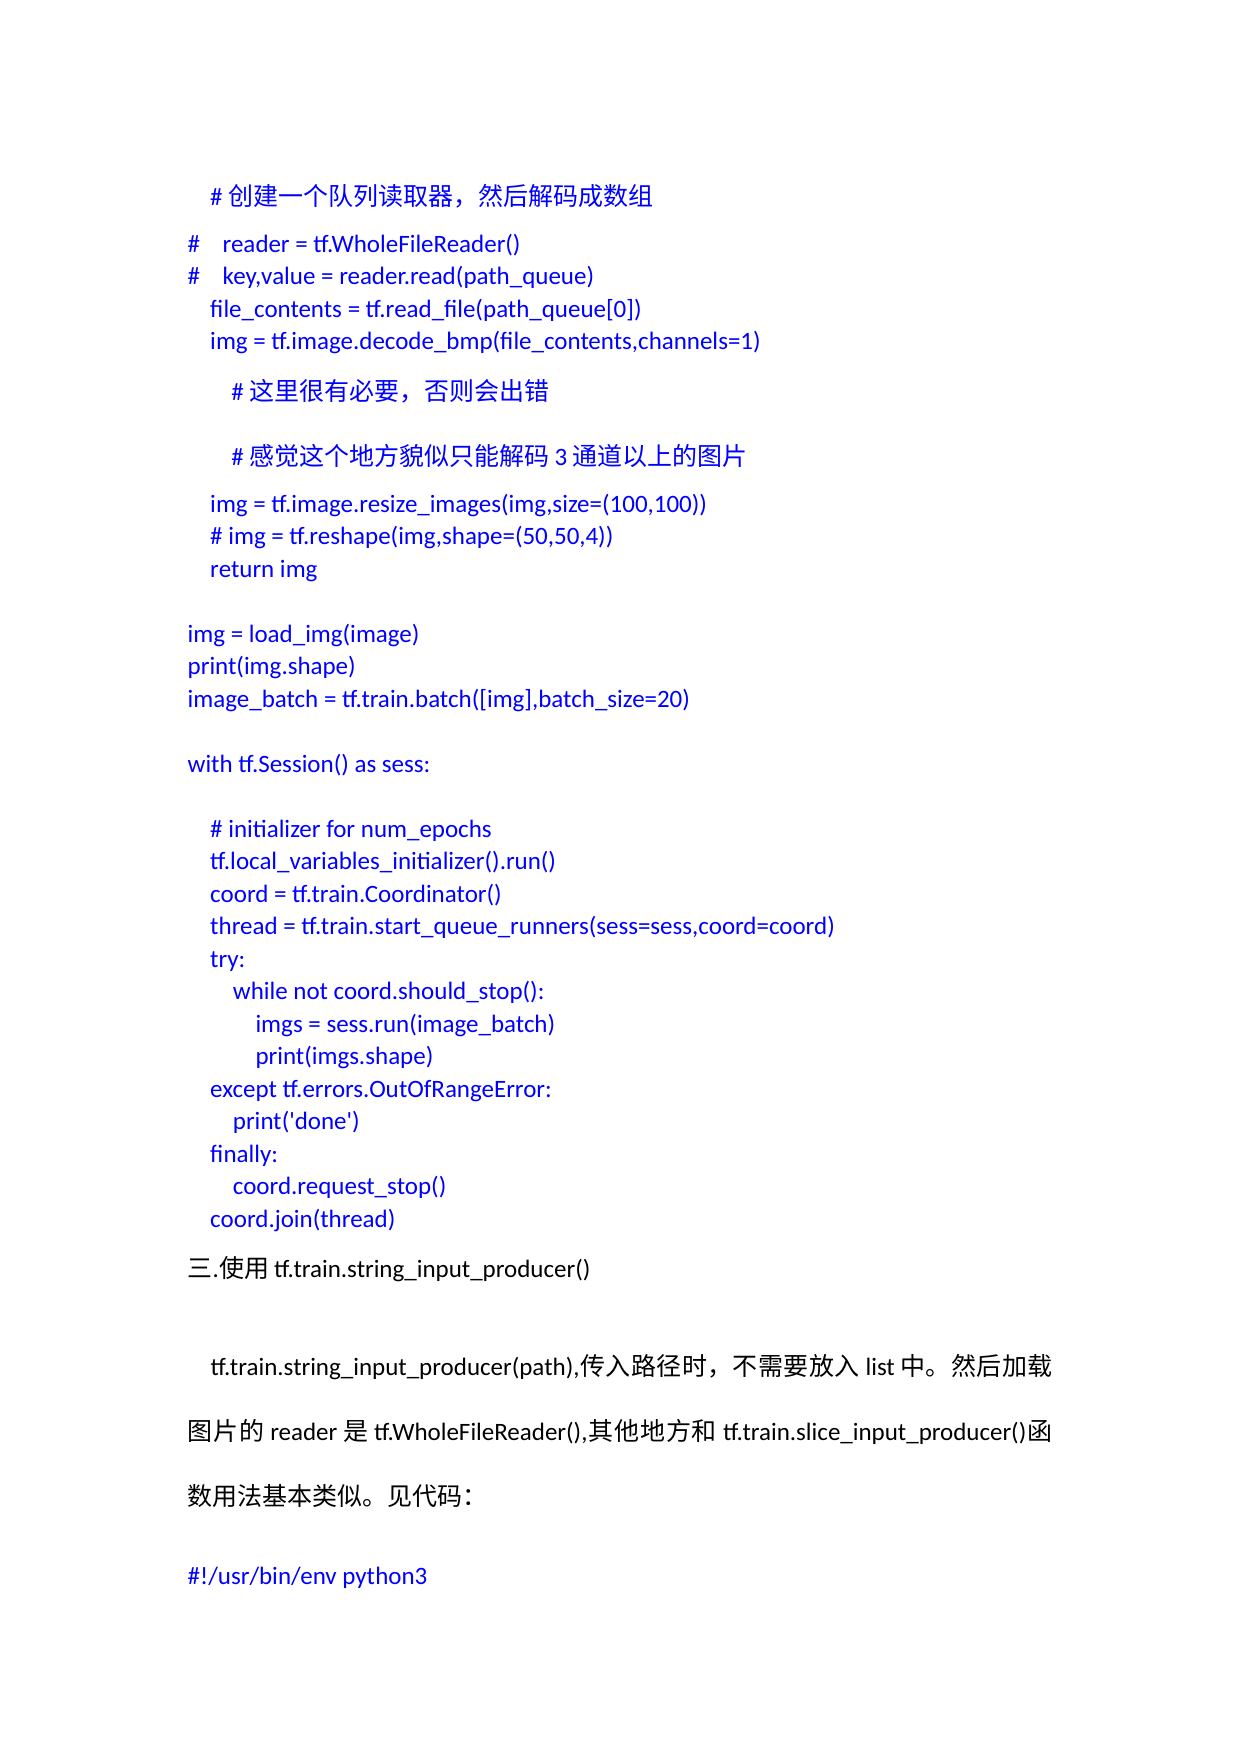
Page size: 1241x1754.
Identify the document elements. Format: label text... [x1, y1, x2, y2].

text # 感觉这个地方貌似只能解码3通道以上的图片 [187, 422, 1053, 487]
text # initializer for num_epochs [187, 812, 1053, 844]
text tf.local_variables_initializer().run() [187, 844, 1053, 877]
text # 创建一个队列读取器，然后解码成数组 [187, 162, 1053, 227]
text coord.request_stop() [187, 1169, 1053, 1202]
text img = load_img(image) [187, 617, 1053, 649]
text file_contents = tf.read_file(path_queue[0]) [187, 292, 1053, 324]
text #!/usr/bin/env python3 [187, 1559, 1053, 1592]
text return img [187, 552, 1053, 584]
text while not coord.should_stop(): [187, 974, 1053, 1007]
text img = tf.image.resize_images(img,size=(100,100)) [187, 487, 1053, 519]
text # key,value = reader.read(path_queue) [187, 259, 1053, 292]
text except tf.errors.OutOfRangeError: [187, 1072, 1053, 1104]
text print(imgs.shape) [187, 1039, 1053, 1072]
text image_batch = tf.train.batch([img],batch_size=20) [187, 682, 1053, 714]
text 三.使用tf.train.string_input_producer() [187, 1234, 1053, 1299]
text with tf.Session() as sess: [187, 747, 1053, 779]
text tf.train.string_input_producer(path),传入路径时，不需要放入list中。然后加载图片的reader是tf.WholeFileReader(),其他地方和tf.train.slice_input_producer()函数用法基本类似。见代码： [187, 1332, 1053, 1527]
text thread = tf.train.start_queue_runners(sess=sess,coord=coord) [187, 909, 1053, 942]
text # reader = tf.WholeFileReader() [187, 227, 1053, 259]
text # img = tf.reshape(img,shape=(50,50,4)) [187, 519, 1053, 552]
text finally: [187, 1137, 1053, 1169]
text print('done') [187, 1104, 1053, 1137]
text try: [187, 942, 1053, 974]
text print(img.shape) [187, 649, 1053, 682]
text img = tf.image.decode_bmp(file_contents,channels=1) [187, 324, 1053, 357]
text coord = tf.train.Coordinator() [187, 877, 1053, 909]
text # 这里很有必要，否则会出错 [187, 357, 1053, 422]
text imgs = sess.run(image_batch) [187, 1007, 1053, 1039]
text coord.join(thread) [187, 1202, 1053, 1234]
